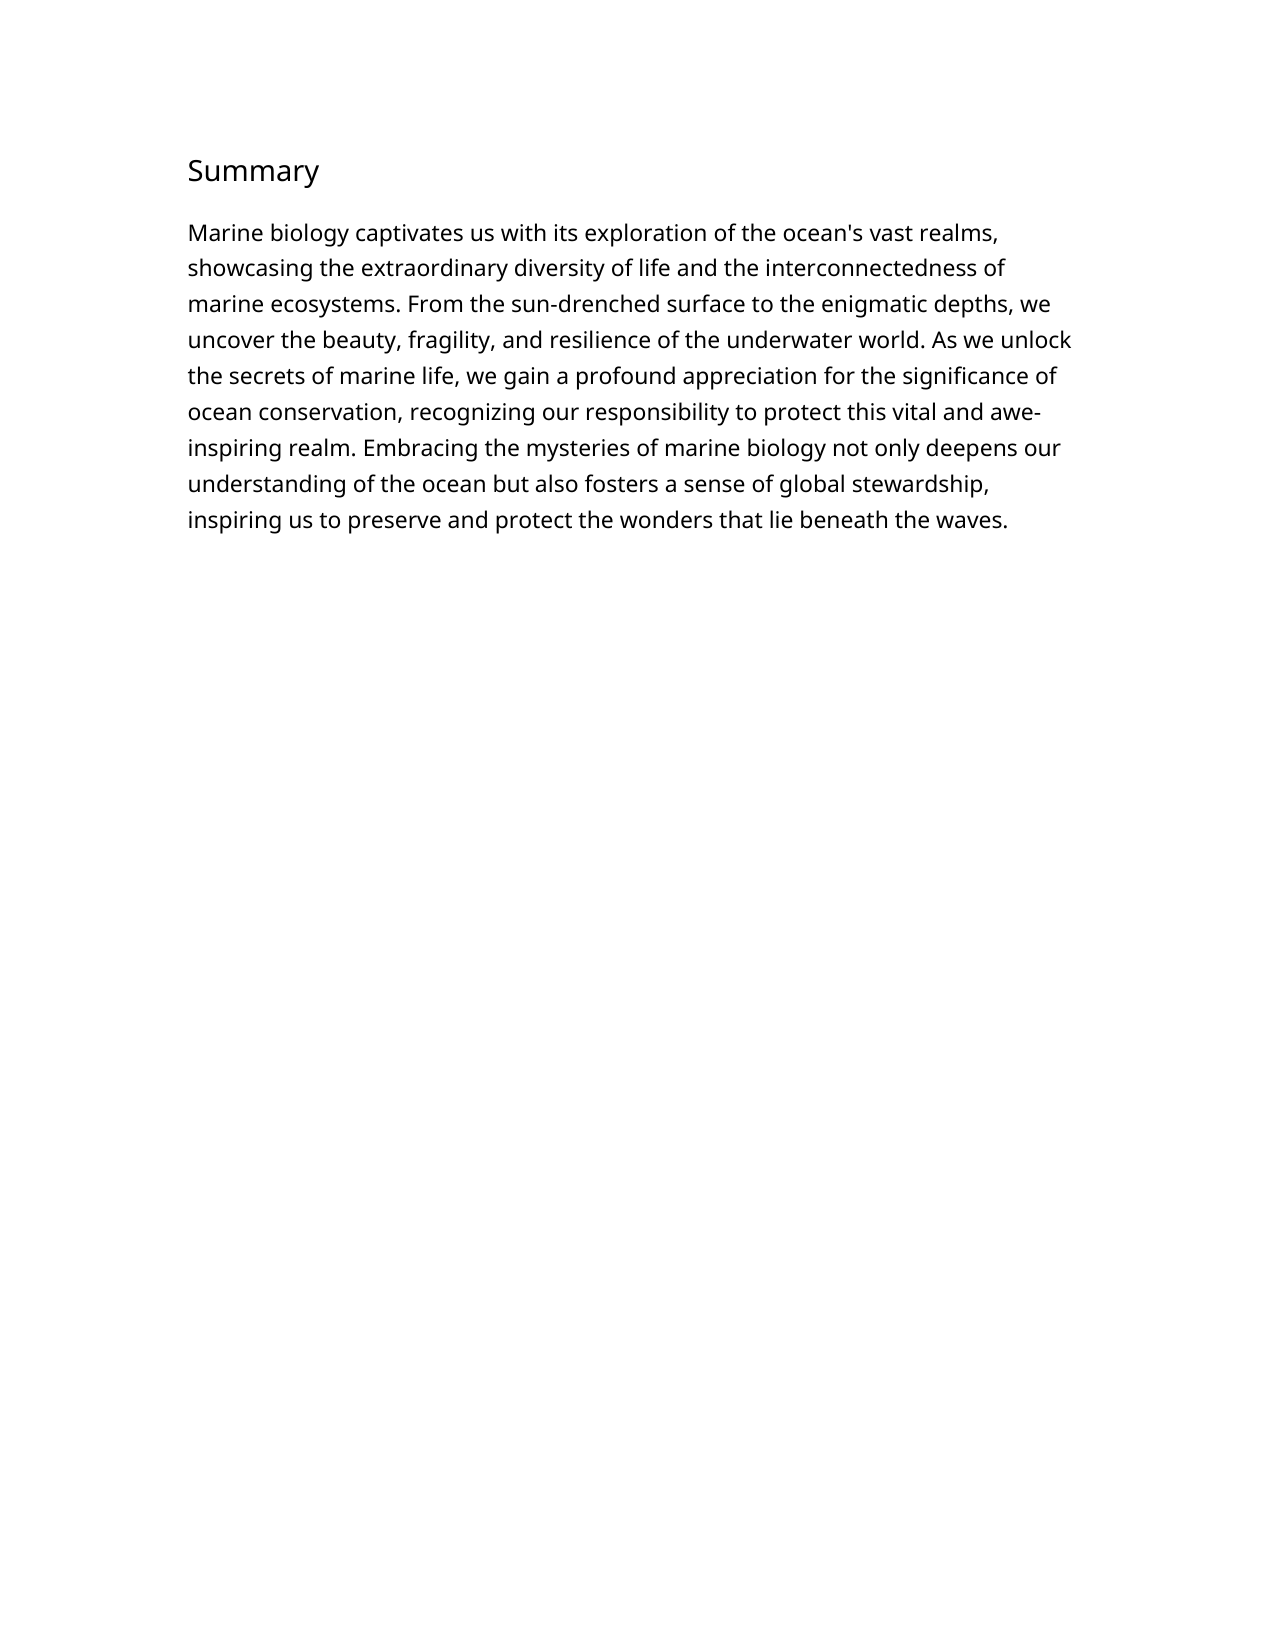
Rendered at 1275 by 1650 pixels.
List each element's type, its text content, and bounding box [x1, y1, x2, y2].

text Marine biology captivates us with its exploration of the ocean's vast realms, showcasing the extraordinary diversity of life and the interconnectedness of marine ecosystems. From the sun-drenched surface to the enigmatic depths, we uncover the beauty, fragility, and resilience of the underwater world. As we unlock the secrets of marine life, we gain a profound appreciation for the significance of ocean conservation, recognizing our responsibility to protect this vital and awe-inspiring realm. Embracing the mysteries of marine biology not only deepens our understanding of the ocean but also fosters a sense of global stewardship, inspiring us to preserve and protect the wonders that lie beneath the waves. [187, 216, 1087, 535]
text Summary [187, 150, 1087, 190]
